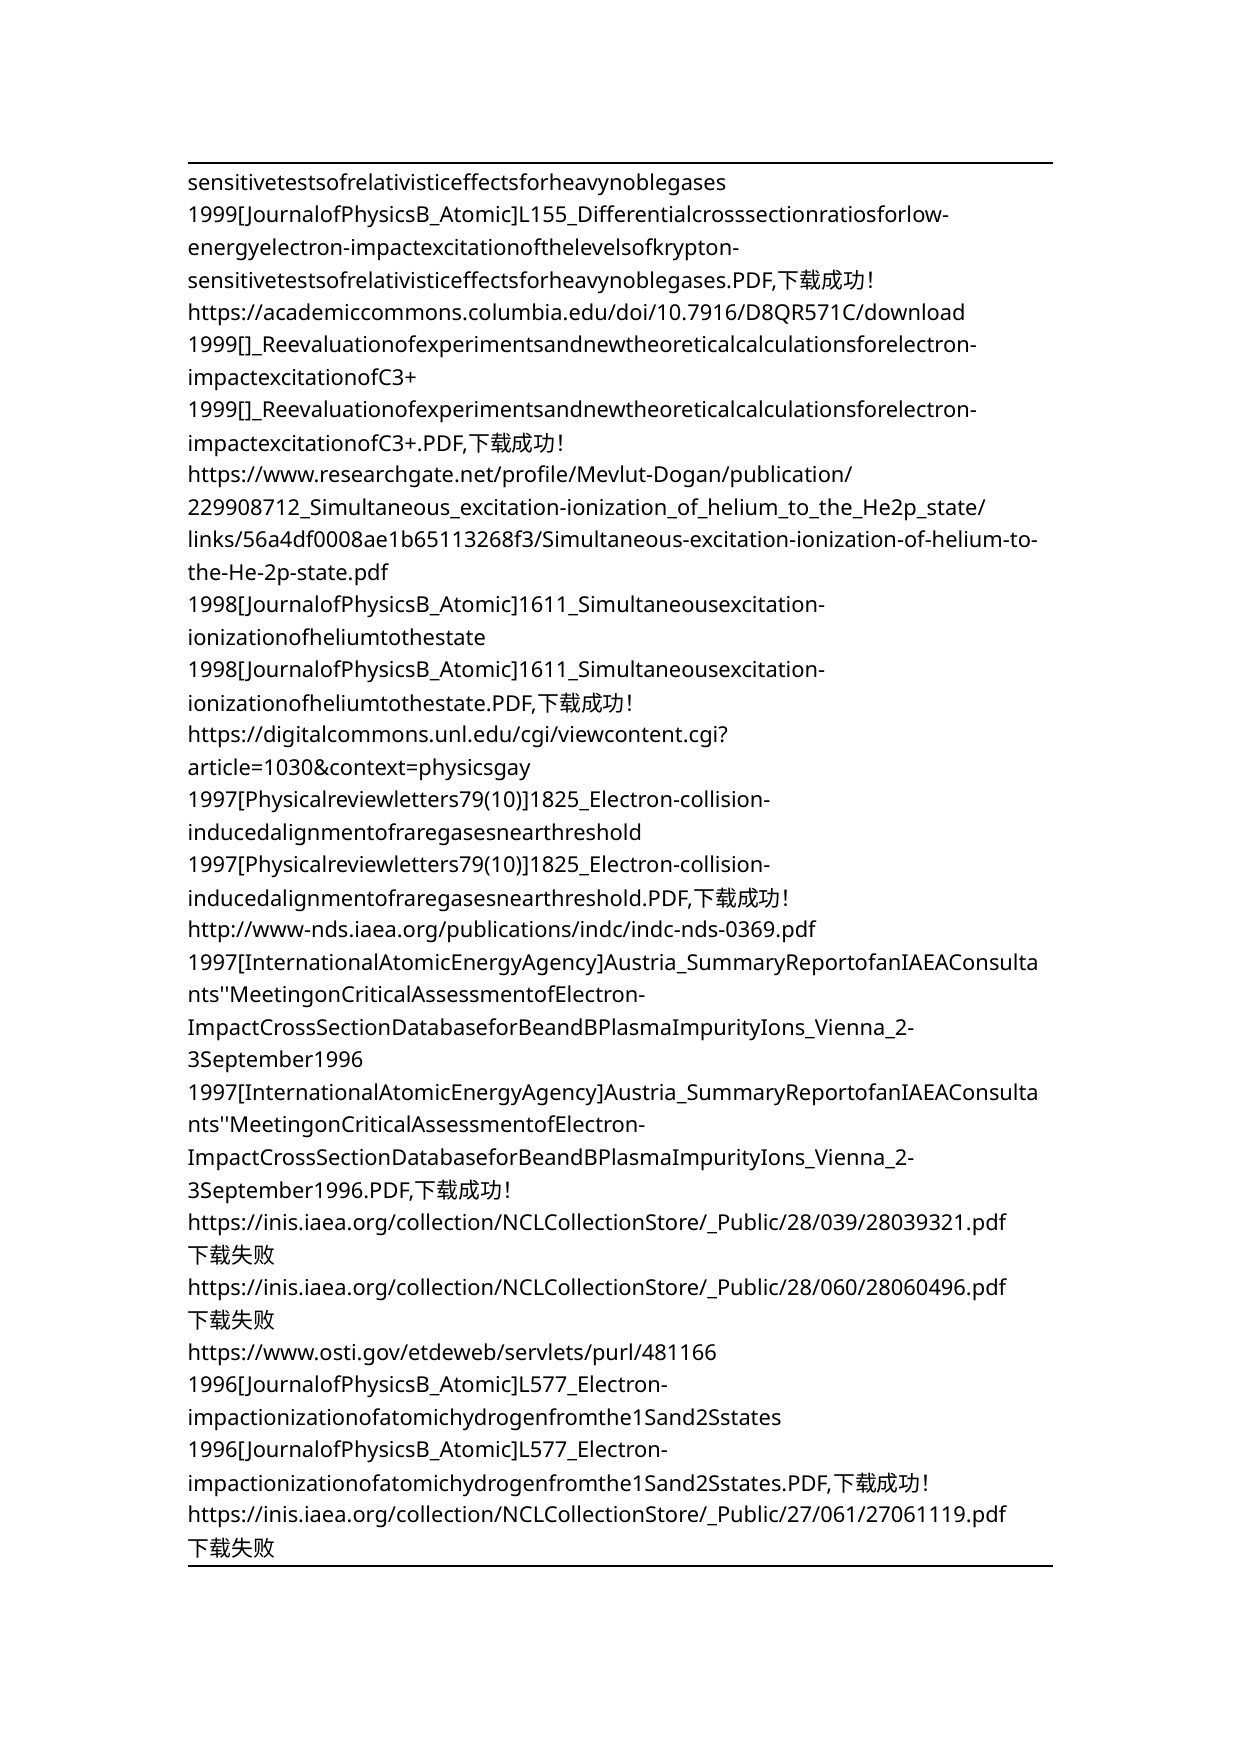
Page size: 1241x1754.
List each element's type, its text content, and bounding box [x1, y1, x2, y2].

text 1998[JournalofPhysicsB_Atomic]1611_Simultaneousexcitation-ionizationofheliumtothestate.PDF,下载成功！ [187, 653, 1053, 718]
text 1999[JournalofPhysicsB_Atomic]L155_Differentialcrosssectionratiosforlow-energyelectron-impactexcitationofthelevelsofkrypton-sensitivetestsofrelativisticeffectsforheavynoblegases.PDF,下载成功！ [187, 198, 1053, 296]
text 1997[InternationalAtomicEnergyAgency]Austria_SummaryReportofanIAEAConsultants''MeetingonCriticalAssessmentofElectron-ImpactCrossSectionDatabaseforBeandBPlasmaImpurityIons_Vienna_2-3September1996 [187, 946, 1053, 1076]
text https://academiccommons.columbia.edu/doi/10.7916/D8QR571C/download [187, 296, 1053, 328]
text 1996[JournalofPhysicsB_Atomic]L577_Electron-impactionizationofatomichydrogenfromthe1Sand2Sstates [187, 1368, 1053, 1433]
text 1999[]_Reevaluationofexperimentsandnewtheoreticalcalculationsforelectron-impactexcitationofC3+ [187, 328, 1053, 393]
text https://inis.iaea.org/collection/NCLCollectionStore/_Public/28/039/28039321.pdf [187, 1206, 1053, 1238]
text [187, 163, 1053, 198]
text 下载失败 [187, 1527, 1053, 1567]
text 1996[JournalofPhysicsB_Atomic]L577_Electron-impactionizationofatomichydrogenfromthe1Sand2Sstates.PDF,下载成功！ [187, 1433, 1053, 1498]
text 1997[InternationalAtomicEnergyAgency]Austria_SummaryReportofanIAEAConsultants''MeetingonCriticalAssessmentofElectron-ImpactCrossSectionDatabaseforBeandBPlasmaImpurityIons_Vienna_2-3September1996.PDF,下载成功！ [187, 1076, 1053, 1206]
text https://inis.iaea.org/collection/NCLCollectionStore/_Public/27/061/27061119.pdf [187, 1498, 1053, 1527]
text 1998[JournalofPhysicsB_Atomic]1611_Simultaneousexcitation-ionizationofheliumtothestate [187, 588, 1053, 653]
text https://inis.iaea.org/collection/NCLCollectionStore/_Public/28/060/28060496.pdf [187, 1271, 1053, 1303]
text https://www.osti.gov/etdeweb/servlets/purl/481166 [187, 1336, 1053, 1368]
text 1997[Physicalreviewletters79(10)]1825_Electron-collision-inducedalignmentofraregasesnearthreshold [187, 783, 1053, 848]
text 1999[]_Reevaluationofexperimentsandnewtheoreticalcalculationsforelectron-impactexcitationofC3+.PDF,下载成功！ [187, 393, 1053, 458]
text http://www-nds.iaea.org/publications/indc/indc-nds-0369.pdf [187, 913, 1053, 946]
text https://digitalcommons.unl.edu/cgi/viewcontent.cgi?article=1030&context=physicsgay [187, 718, 1053, 783]
text 1997[Physicalreviewletters79(10)]1825_Electron-collision-inducedalignmentofraregasesnearthreshold.PDF,下载成功！ [187, 848, 1053, 913]
text 下载失败 [187, 1238, 1053, 1271]
text 下载失败 [187, 1303, 1053, 1336]
text https://www.researchgate.net/profile/Mevlut-Dogan/publication/229908712_Simultaneous_excitation-ionization_of_helium_to_the_He2p_state/links/56a4df0008ae1b65113268f3/Simultaneous-excitation-ionization-of-helium-to-the-He-2p-state.pdf [187, 458, 1053, 588]
